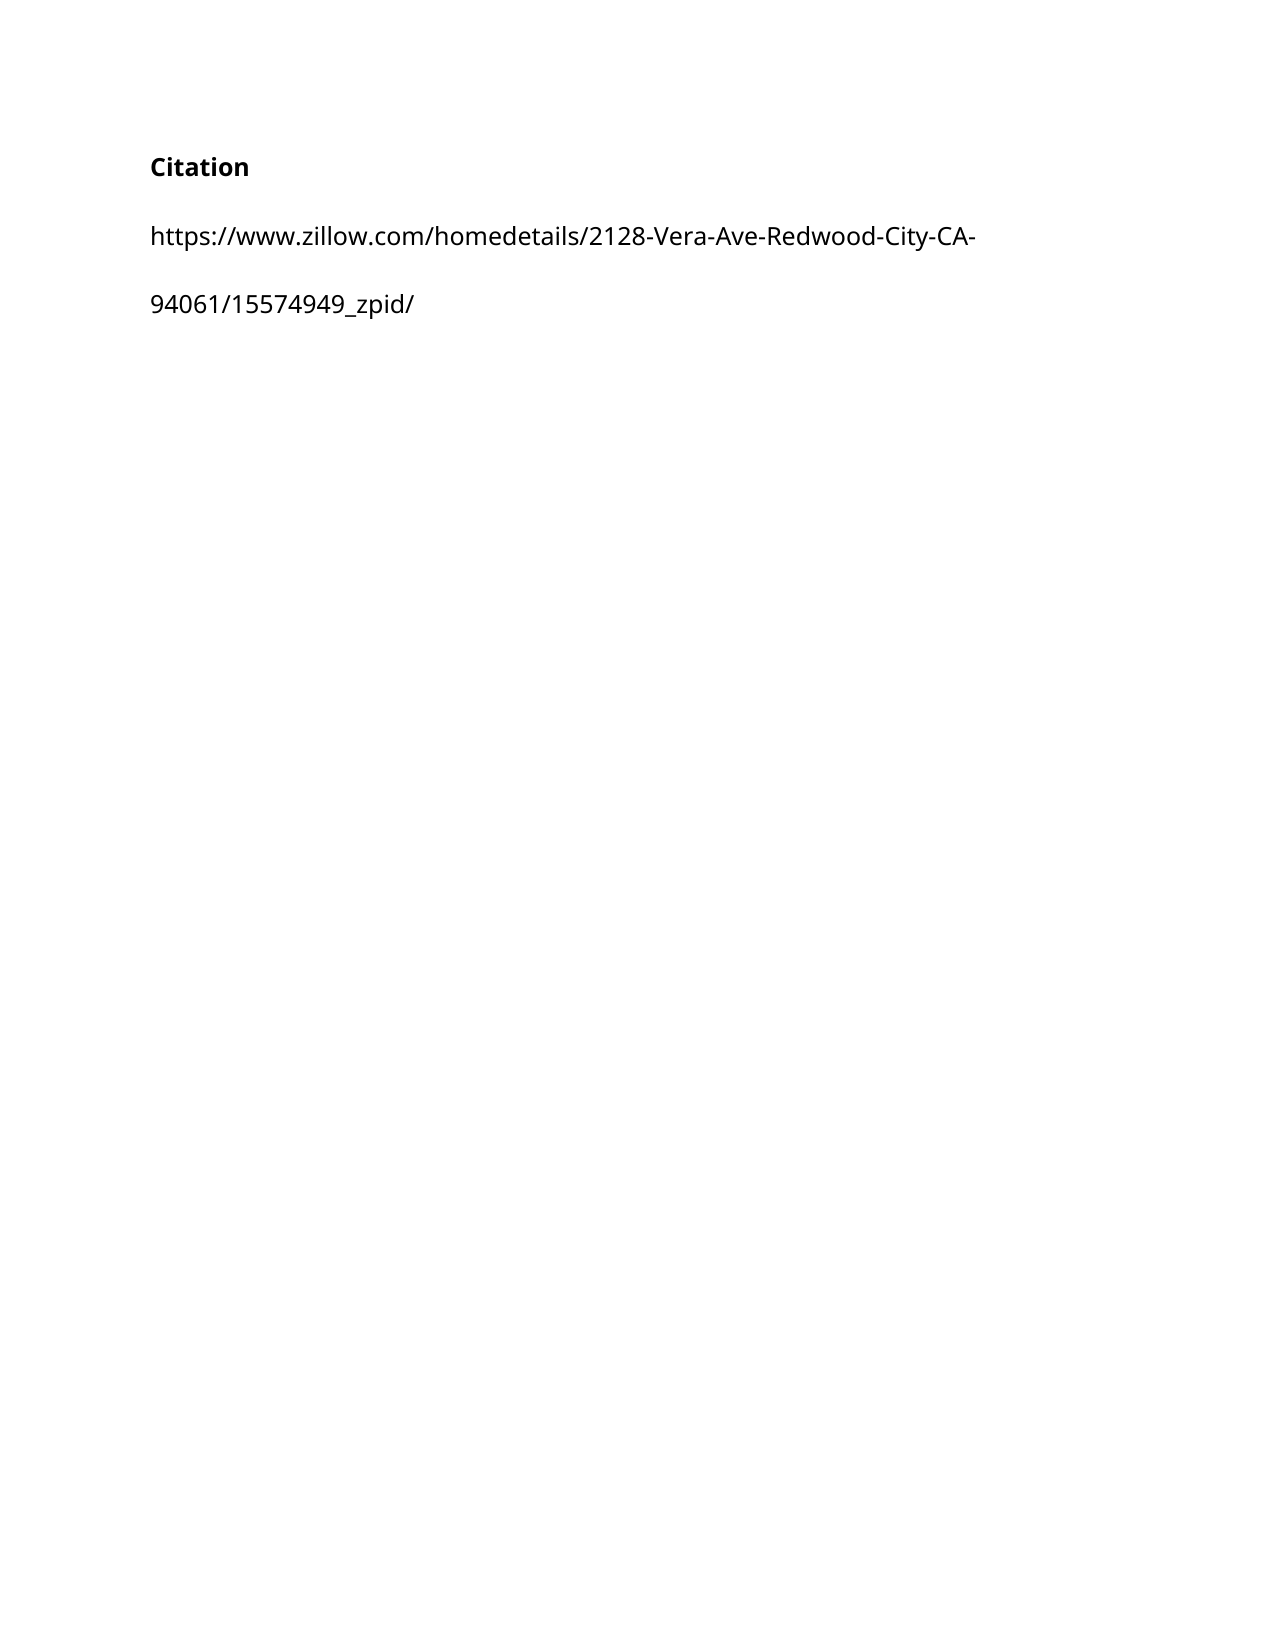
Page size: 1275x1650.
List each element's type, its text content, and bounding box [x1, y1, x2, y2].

text Citation [150, 150, 1125, 184]
text https://www.zillow.com/homedetails/2128-Vera-Ave-Redwood-City-CA-94061/15574949_zpid/ [150, 218, 1125, 320]
